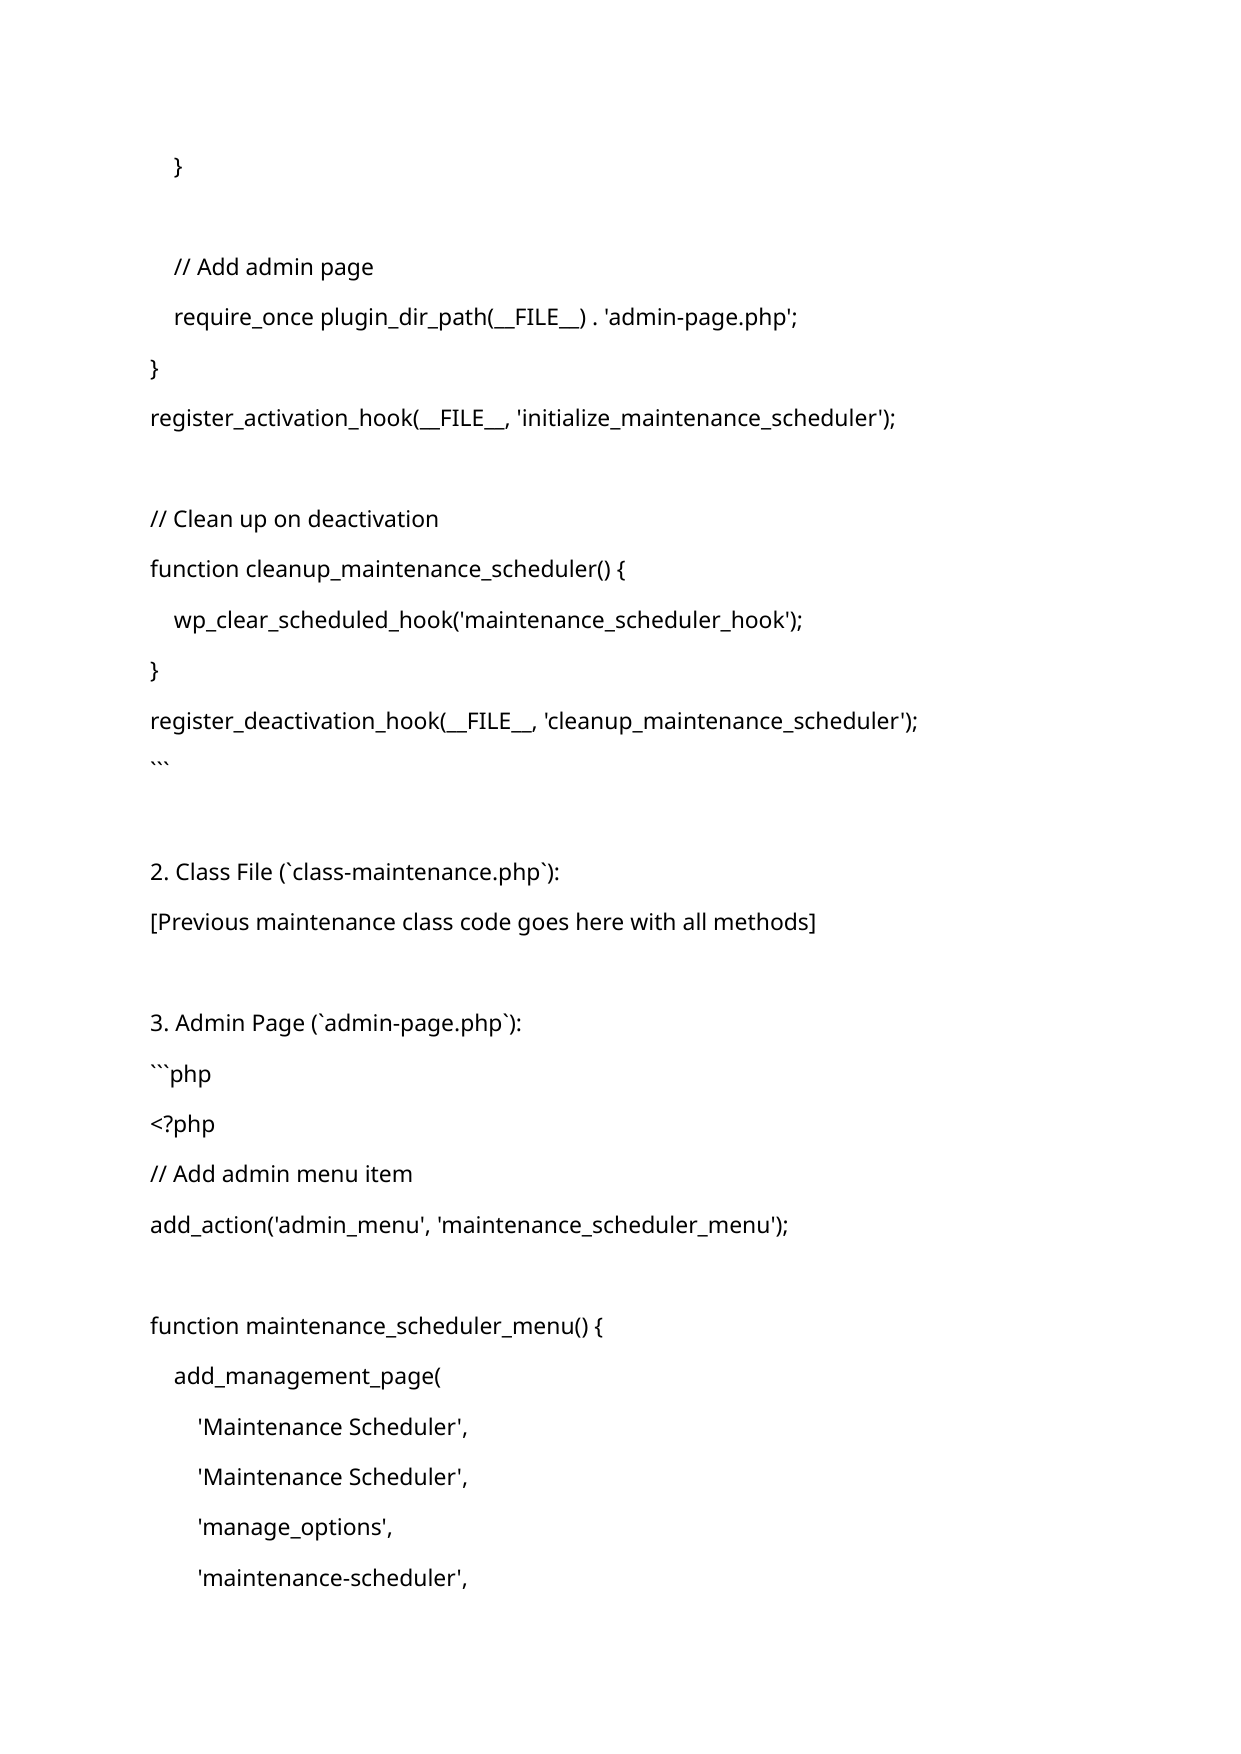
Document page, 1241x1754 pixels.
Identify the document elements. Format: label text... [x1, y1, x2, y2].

text ``` [150, 755, 1090, 786]
text } [150, 654, 1090, 685]
text add_management_page( [150, 1360, 1090, 1391]
text ```php [150, 1057, 1090, 1089]
text wp_clear_scheduled_hook('maintenance_scheduler_hook'); [150, 604, 1090, 635]
text register_activation_hook(__FILE__, 'initialize_maintenance_scheduler'); [150, 402, 1090, 433]
text 'manage_options', [150, 1511, 1090, 1542]
text <?php [150, 1108, 1090, 1139]
text } [150, 150, 1090, 181]
text [Previous maintenance class code goes here with all methods] [150, 906, 1090, 937]
text // Add admin page [150, 251, 1090, 282]
text add_action('admin_menu', 'maintenance_scheduler_menu'); [150, 1209, 1090, 1240]
text register_deactivation_hook(__FILE__, 'cleanup_maintenance_scheduler'); [150, 704, 1090, 736]
text require_once plugin_dir_path(__FILE__) . 'admin-page.php'; [150, 301, 1090, 332]
text 3. Admin Page (`admin-page.php`): [150, 1007, 1090, 1038]
text function maintenance_scheduler_menu() { [150, 1309, 1090, 1341]
text function cleanup_maintenance_scheduler() { [150, 553, 1090, 584]
text 'Maintenance Scheduler', [150, 1410, 1090, 1442]
text 2. Class File (`class-maintenance.php`): [150, 856, 1090, 887]
text } [150, 352, 1090, 383]
text 'maintenance-scheduler', [150, 1562, 1090, 1593]
text 'Maintenance Scheduler', [150, 1461, 1090, 1492]
text // Clean up on deactivation [150, 503, 1090, 534]
text // Add admin menu item [150, 1158, 1090, 1189]
